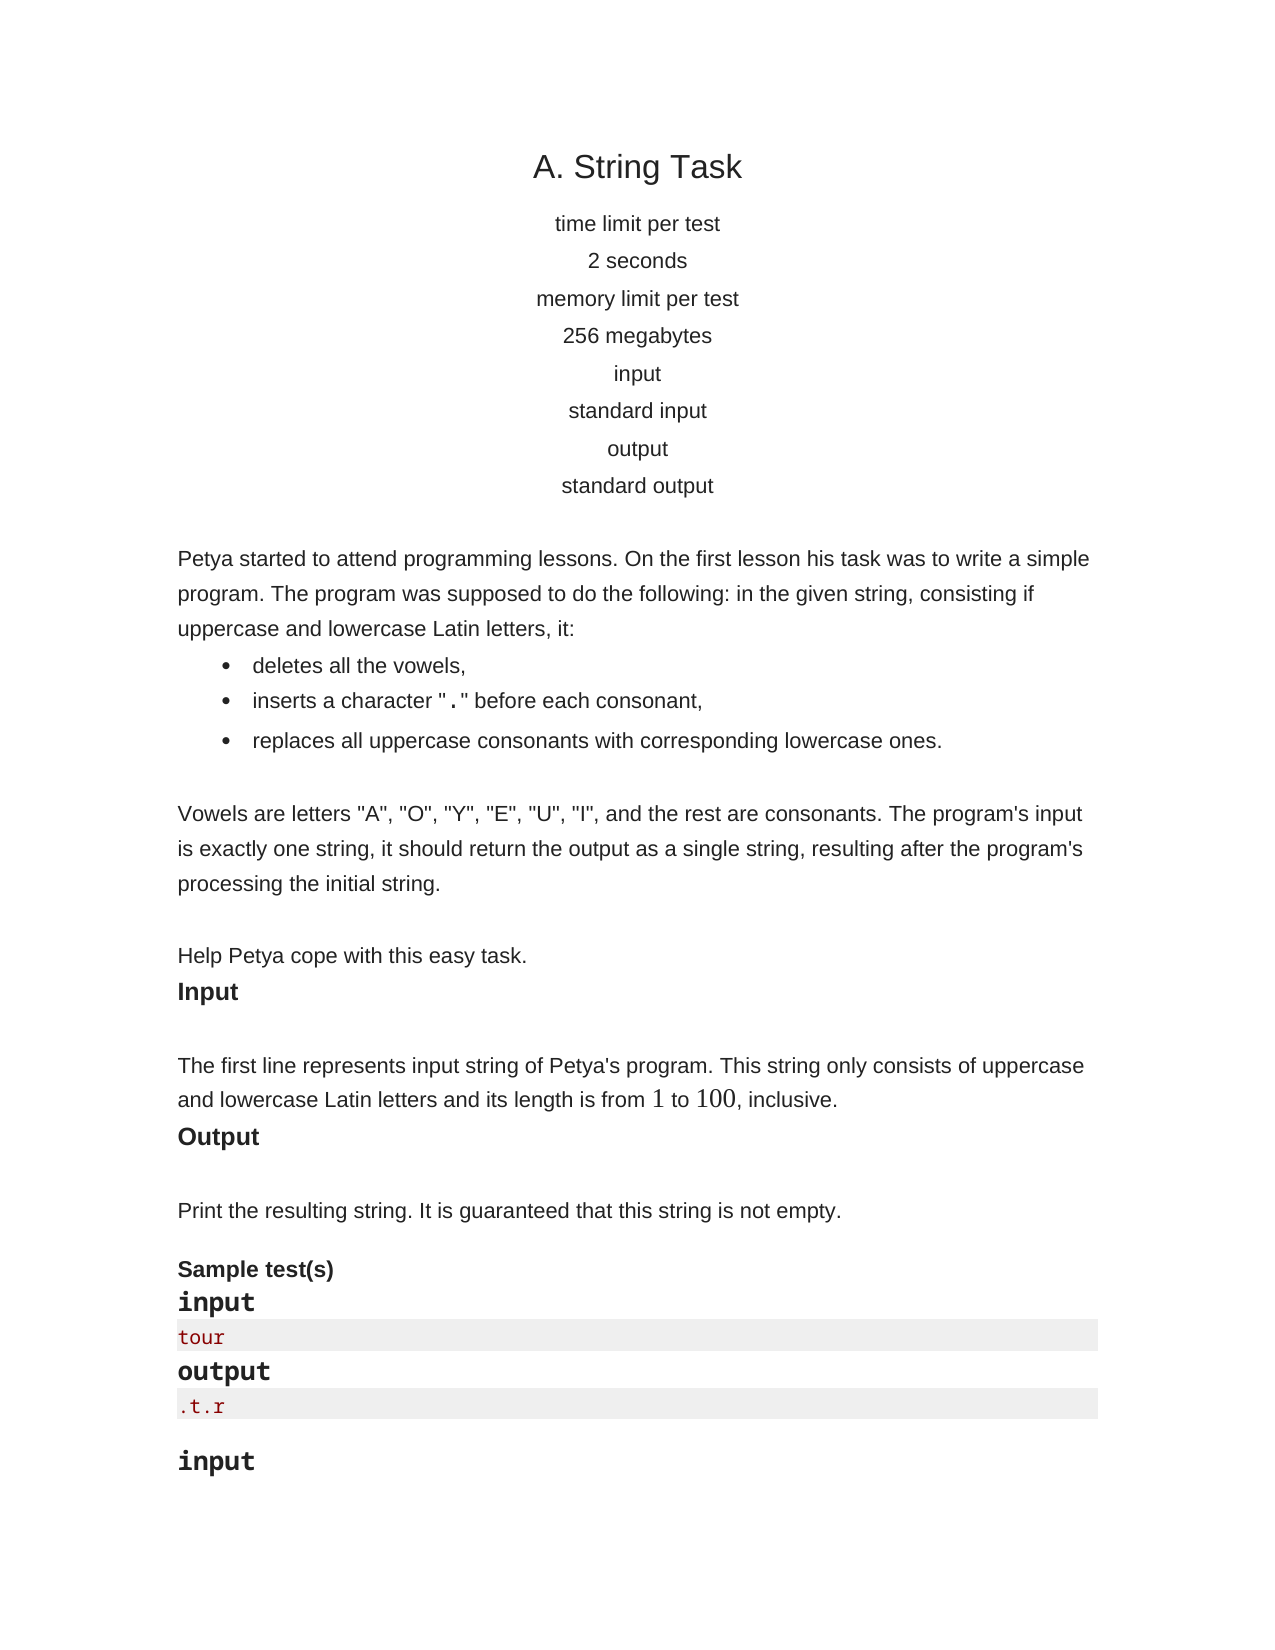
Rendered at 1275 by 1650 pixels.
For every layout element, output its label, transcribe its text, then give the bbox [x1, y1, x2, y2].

text output [177, 423, 1098, 461]
text Output [177, 1113, 1098, 1151]
text 256 megabytes [177, 311, 1098, 348]
text Input [177, 968, 1098, 1006]
text 2 seconds [177, 236, 1098, 273]
text input [177, 1282, 1098, 1319]
text A. String Task [177, 148, 1098, 186]
text output [177, 1351, 1098, 1388]
text Vowels are letters "A", "O", "Y", "E", "U", "I", and the rest are consonants. The program's input is exactly one string, it should return the output as a single string, resulting after the program's processing the initial string. [177, 791, 1098, 896]
text Sample test(s) [177, 1244, 1098, 1282]
text Print the resulting string. It is guaranteed that this string is not empty. [177, 1188, 1098, 1223]
text memory limit per test [177, 273, 1098, 311]
text input [177, 348, 1098, 386]
text .t.r [177, 1388, 1098, 1419]
text time limit per test [177, 198, 1098, 236]
text Petya started to attend programming lessons. On the first lesson his task was to write a simple program. The program was supposed to do the following: in the given string, consisting if uppercase and lowercase Latin letters, it: [177, 536, 1098, 641]
list inserts a character "." before each consonant, [222, 678, 1098, 716]
text standard input [177, 386, 1098, 423]
list replaces all uppercase consonants with corresponding lowercase ones. [222, 716, 1098, 753]
text The first line represents input string of Petya's program. This string only consists of uppercase and lowercase Latin letters and its length is from 1 to 100, inclusive. [177, 1043, 1098, 1113]
text Help Petya cope with this easy task. [177, 933, 1098, 968]
text tour [177, 1319, 1098, 1351]
text standard output [177, 461, 1098, 498]
list deletes all the vowels, [222, 641, 1098, 678]
text input [177, 1440, 1098, 1478]
